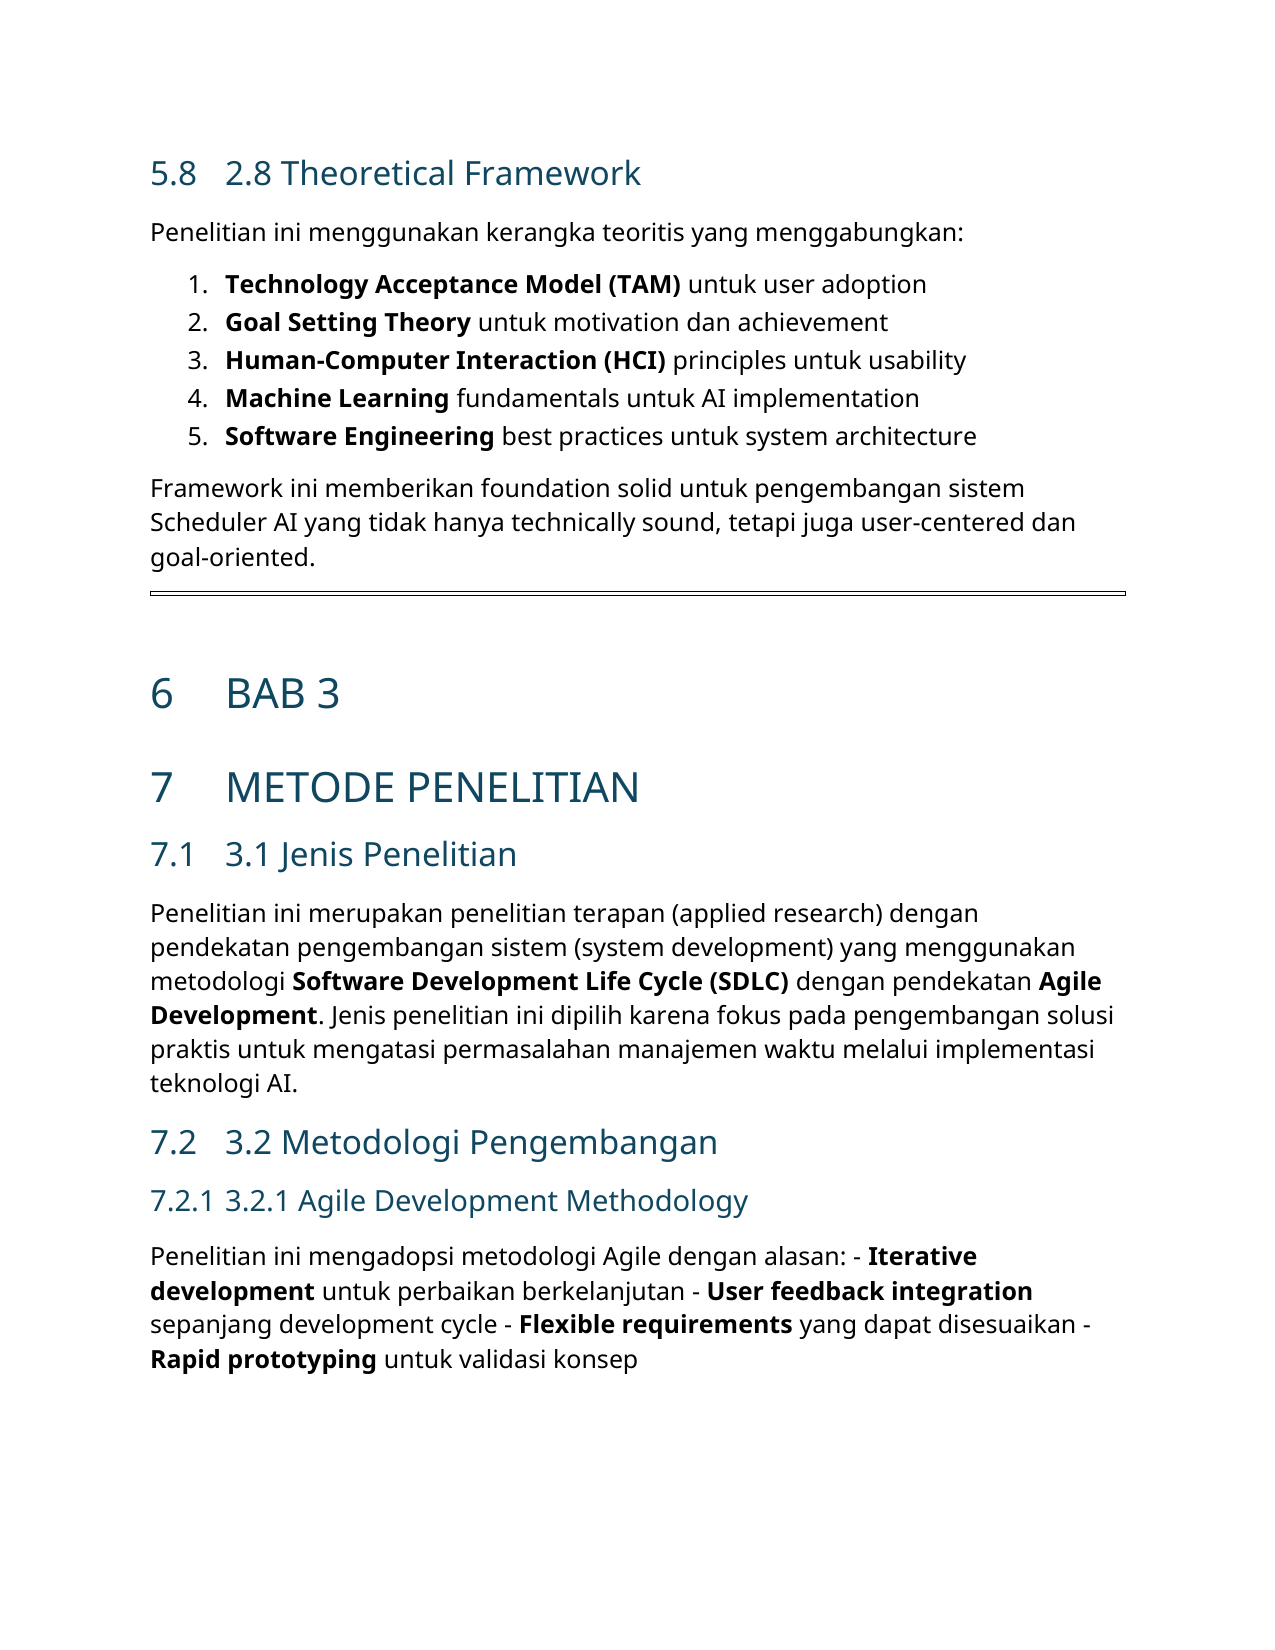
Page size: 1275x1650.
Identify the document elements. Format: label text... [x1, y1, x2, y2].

text Penelitian ini mengadopsi metodologi Agile dengan alasan: - Iterative development untuk perbaikan berkelanjutan - User feedback integration sepanjang development cycle - Flexible requirements yang dapat disesuaikan - Rapid prototyping untuk validasi konsep [150, 1239, 1125, 1375]
subtitle 7.2 3.2 Metodologi Pengembangan [150, 1118, 1125, 1164]
list Software Engineering best practices untuk system architecture [187, 418, 1125, 452]
subtitle 7.2.1 3.2.1 Agile Development Methodology [150, 1181, 1125, 1220]
subtitle 5.8 2.8 Theoretical Framework [150, 150, 1125, 195]
list Goal Setting Theory untuk motivation dan achievement [187, 305, 1125, 339]
subtitle 7 METODE PENELITIAN [150, 758, 1125, 814]
text Framework ini memberikan foundation solid untuk pengembangan sistem Scheduler AI yang tidak hanya technically sound, tetapi juga user-centered dan goal-oriented. [150, 471, 1125, 573]
text Penelitian ini merupakan penelitian terapan (applied research) dengan pendekatan pengembangan sistem (system development) yang menggunakan metodologi Software Development Life Cycle (SDLC) dengan pendekatan Agile Development. Jenis penelitian ini dipilih karena fokus pada pengembangan solusi praktis untuk mengatasi permasalahan manajemen waktu melalui implementasi teknologi AI. [150, 895, 1125, 1100]
list Human-Computer Interaction (HCI) principles untuk usability [187, 343, 1125, 377]
list Machine Learning fundamentals untuk AI implementation [187, 380, 1125, 414]
list Technology Acceptance Model (TAM) untuk user adoption [187, 267, 1125, 301]
subtitle 7.1 3.1 Jenis Penelitian [150, 831, 1125, 877]
text Penelitian ini menggunakan kerangka teoritis yang menggabungkan: [150, 214, 1125, 248]
subtitle 6 BAB 3 [150, 663, 1125, 720]
